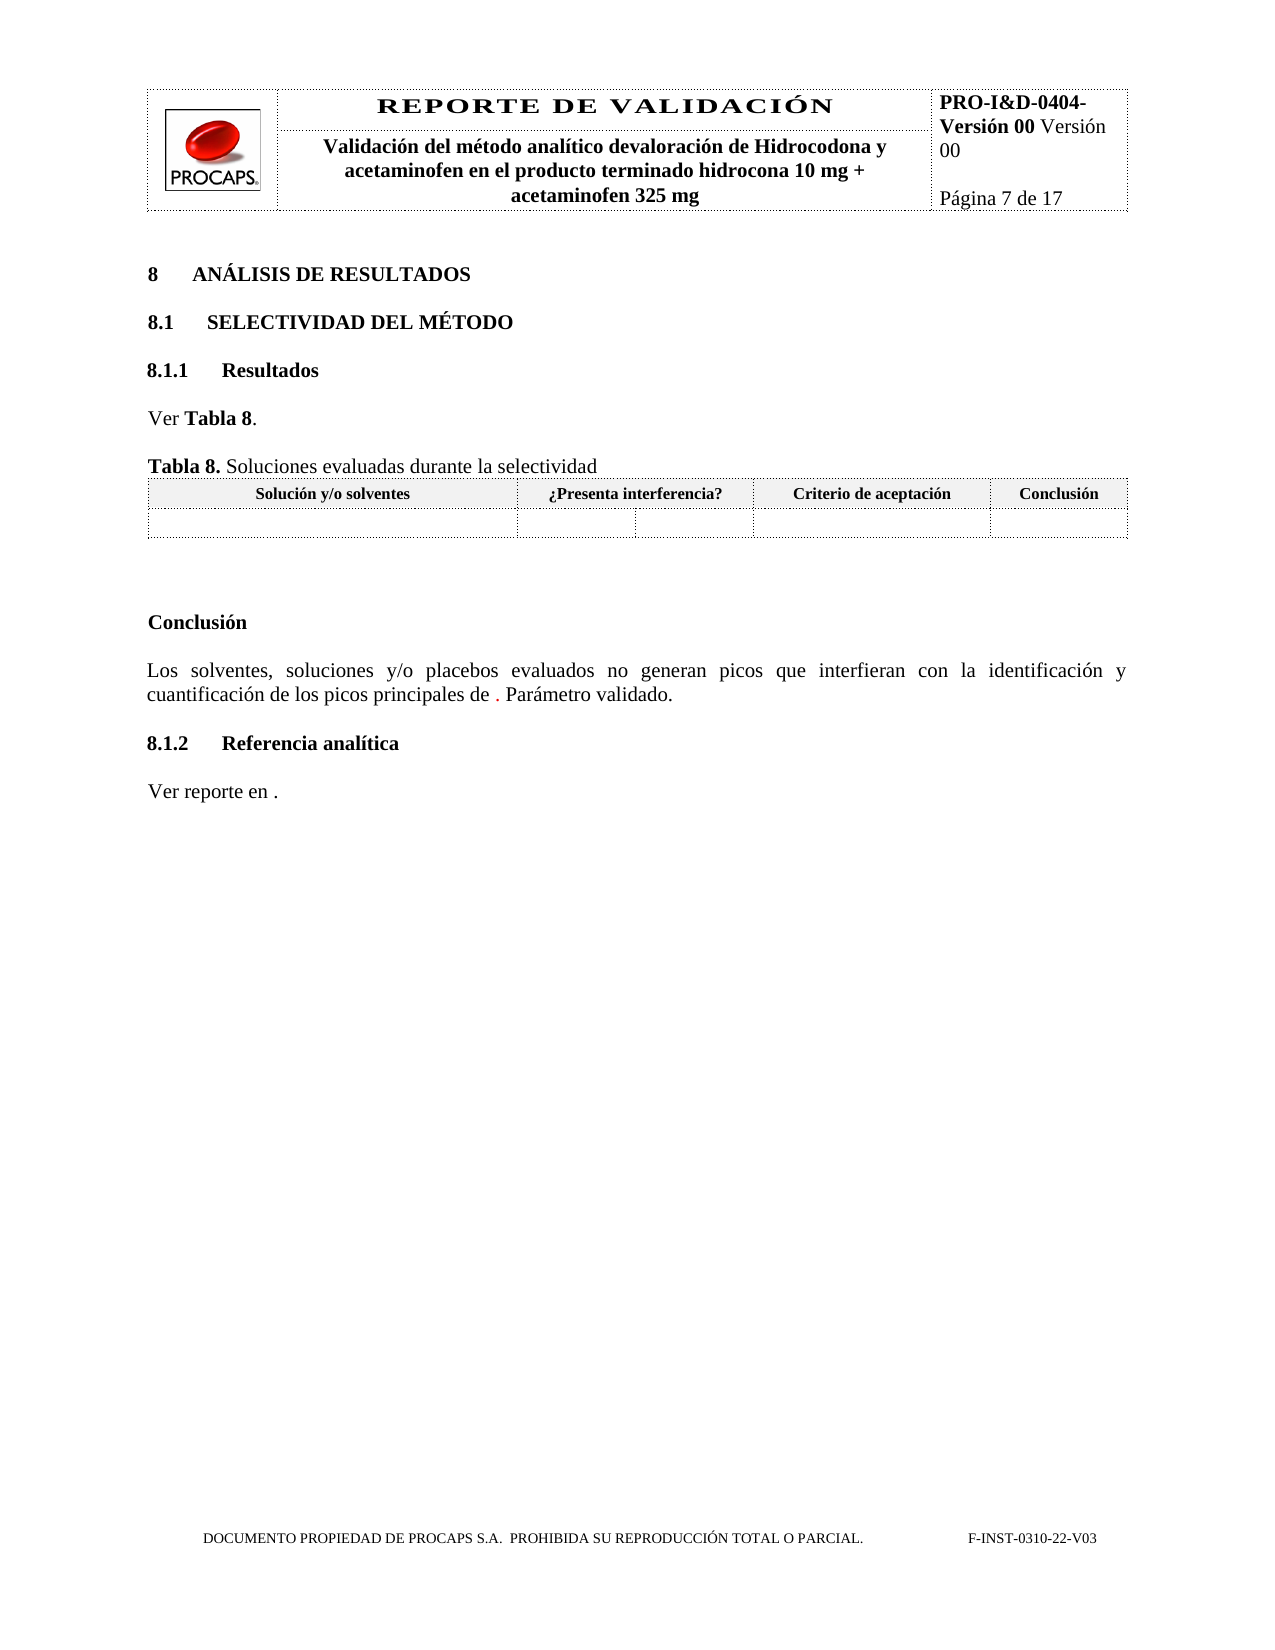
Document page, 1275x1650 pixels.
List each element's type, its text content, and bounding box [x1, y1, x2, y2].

table_header Solución y/o solventes [148, 478, 517, 507]
list Resultados [147, 358, 1127, 382]
table_cell [754, 508, 990, 537]
table_cell [635, 508, 754, 537]
table_cell [148, 508, 517, 537]
text Los solventes, soluciones y/o placebos evaluados no generan picos que interfieran con la identificación y cuantificación de los picos principales de . Parámetro validado. [147, 658, 1127, 706]
text Ver Tabla 8. [148, 406, 1127, 430]
list SELECTIVIDAD DEL MÉTODO [148, 309, 1127, 334]
picture [165, 109, 261, 191]
table_cell [990, 508, 1128, 537]
table_header Conclusión [990, 478, 1128, 507]
list Referencia analítica [147, 731, 1127, 754]
table_header Criterio de aceptación [754, 478, 990, 507]
table_cell [517, 508, 635, 537]
list ANÁLISIS DE RESULTADOS [148, 261, 1127, 286]
text Conclusión [148, 610, 1127, 634]
table_header ¿Presenta interferencia? [517, 478, 754, 507]
text Tabla 8. Soluciones evaluadas durante la selectividad [148, 454, 1127, 478]
text Ver reporte en . [148, 779, 1127, 803]
